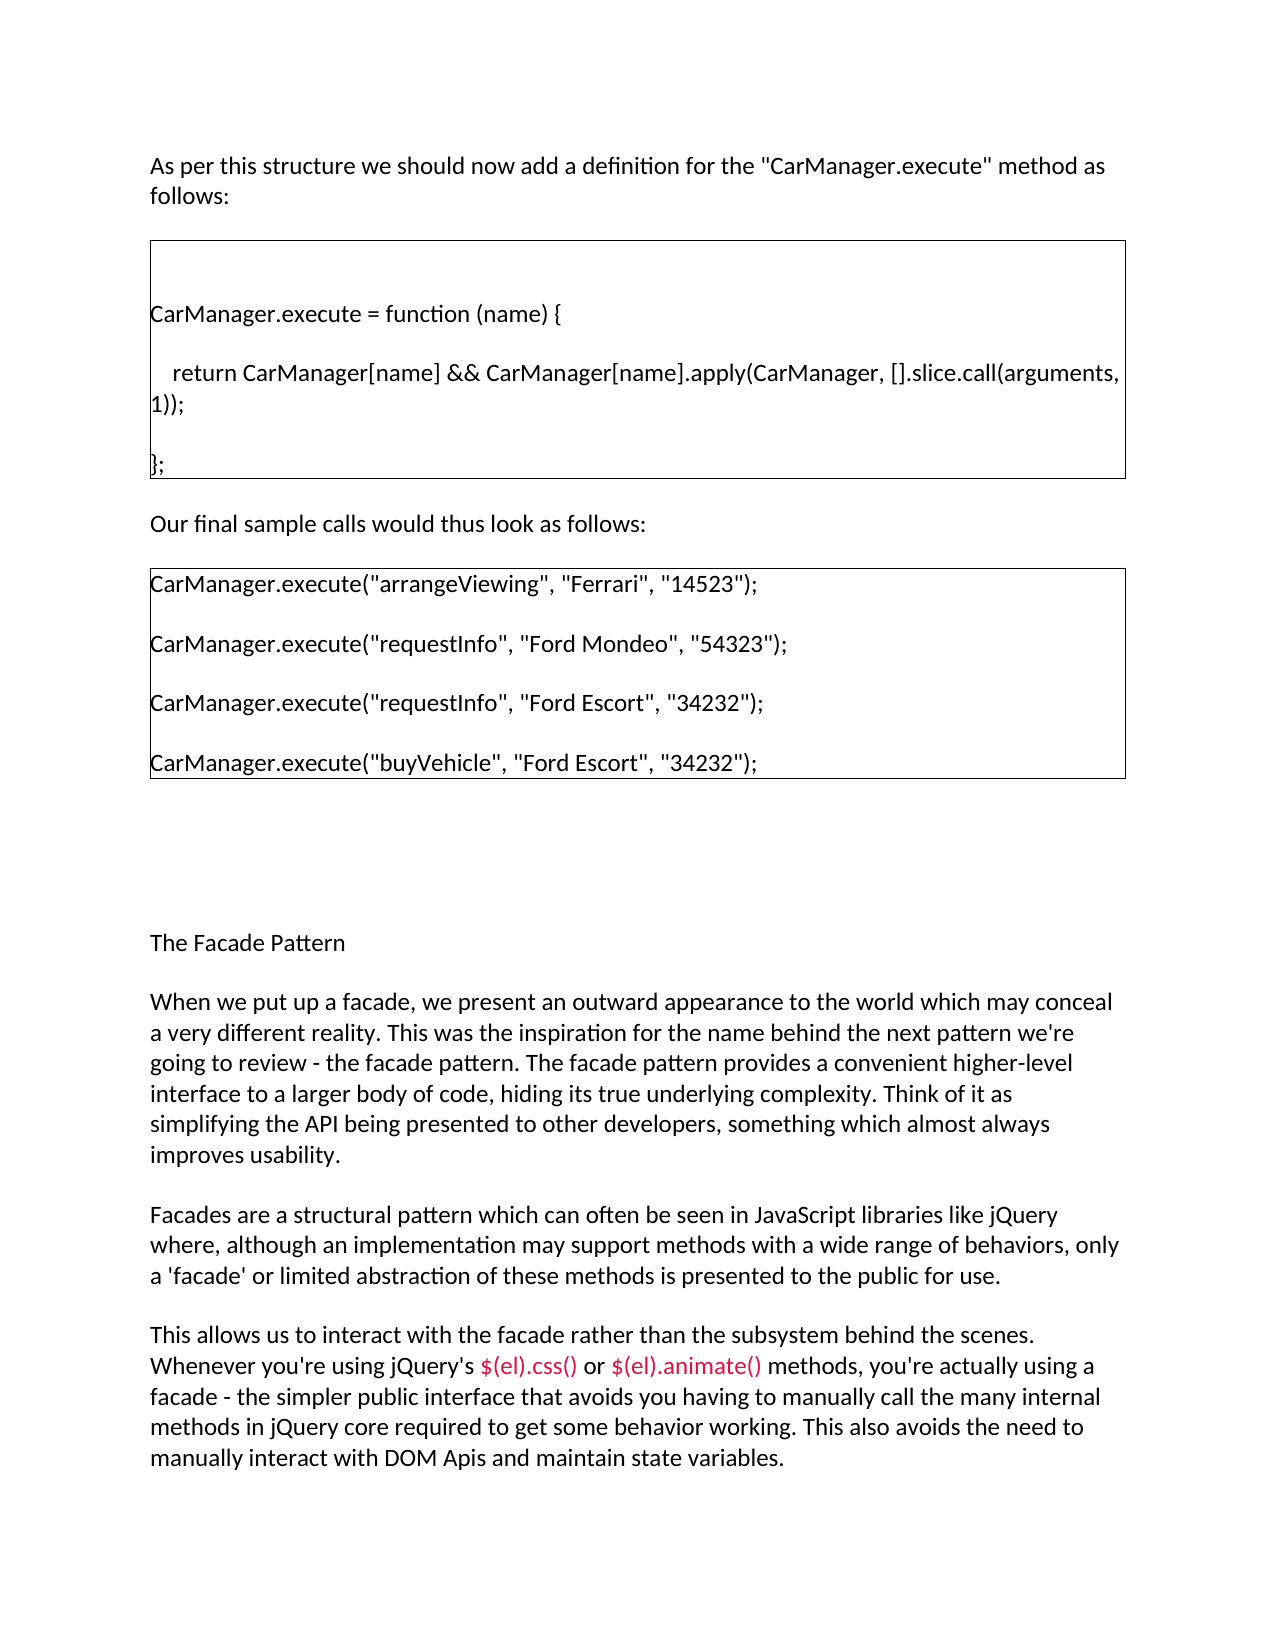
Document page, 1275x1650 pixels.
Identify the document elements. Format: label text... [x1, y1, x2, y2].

text Facades are a structural pattern which can often be seen in JavaScript libraries like jQuery where, although an implementation may support methods with a wide range of behaviors, only a 'facade' or limited abstraction of these methods is presented to the public for use. [150, 1199, 1125, 1290]
text As per this structure we should now add a definition for the "CarManager.execute" method as follows: [150, 150, 1125, 211]
text return CarManager[name] && CarManager[name].apply(CarManager, [].slice.call(arguments, 1)); [151, 357, 1125, 419]
text }; [151, 447, 1125, 478]
text CarManager.execute("buyVehicle", "Ford Escort", "34232"); [151, 747, 1125, 778]
text CarManager.execute = function (name) { [151, 297, 1125, 328]
text CarManager.execute("arrangeViewing", "Ferrari", "14523"); [151, 569, 1125, 599]
text This allows us to interact with the facade rather than the subsystem behind the scenes. Whenever you're using jQuery's $(el).css() or $(el).animate() methods, you're actually using a facade - the simpler public interface that avoids you having to manually call the many internal methods in jQuery core required to get some behavior working. This also avoids the need to manually interact with DOM Apis and maintain state variables. [150, 1319, 1125, 1472]
text CarManager.execute("requestInfo", "Ford Mondeo", "54323"); [151, 627, 1125, 658]
text The Facade Pattern [150, 927, 1125, 957]
text CarManager.execute("requestInfo", "Ford Escort", "34232"); [151, 687, 1125, 718]
text Our final sample calls would thus look as follows: [150, 508, 1125, 538]
text When we put up a facade, we present an outward appearance to the world which may conceal a very different reality. This was the inspiration for the name behind the next pattern we're going to review - the facade pattern. The facade pattern provides a convenient higher-level interface to a larger body of code, hiding its true underlying complexity. Think of it as simplifying the API being presented to other developers, something which almost always improves usability. [150, 987, 1125, 1170]
